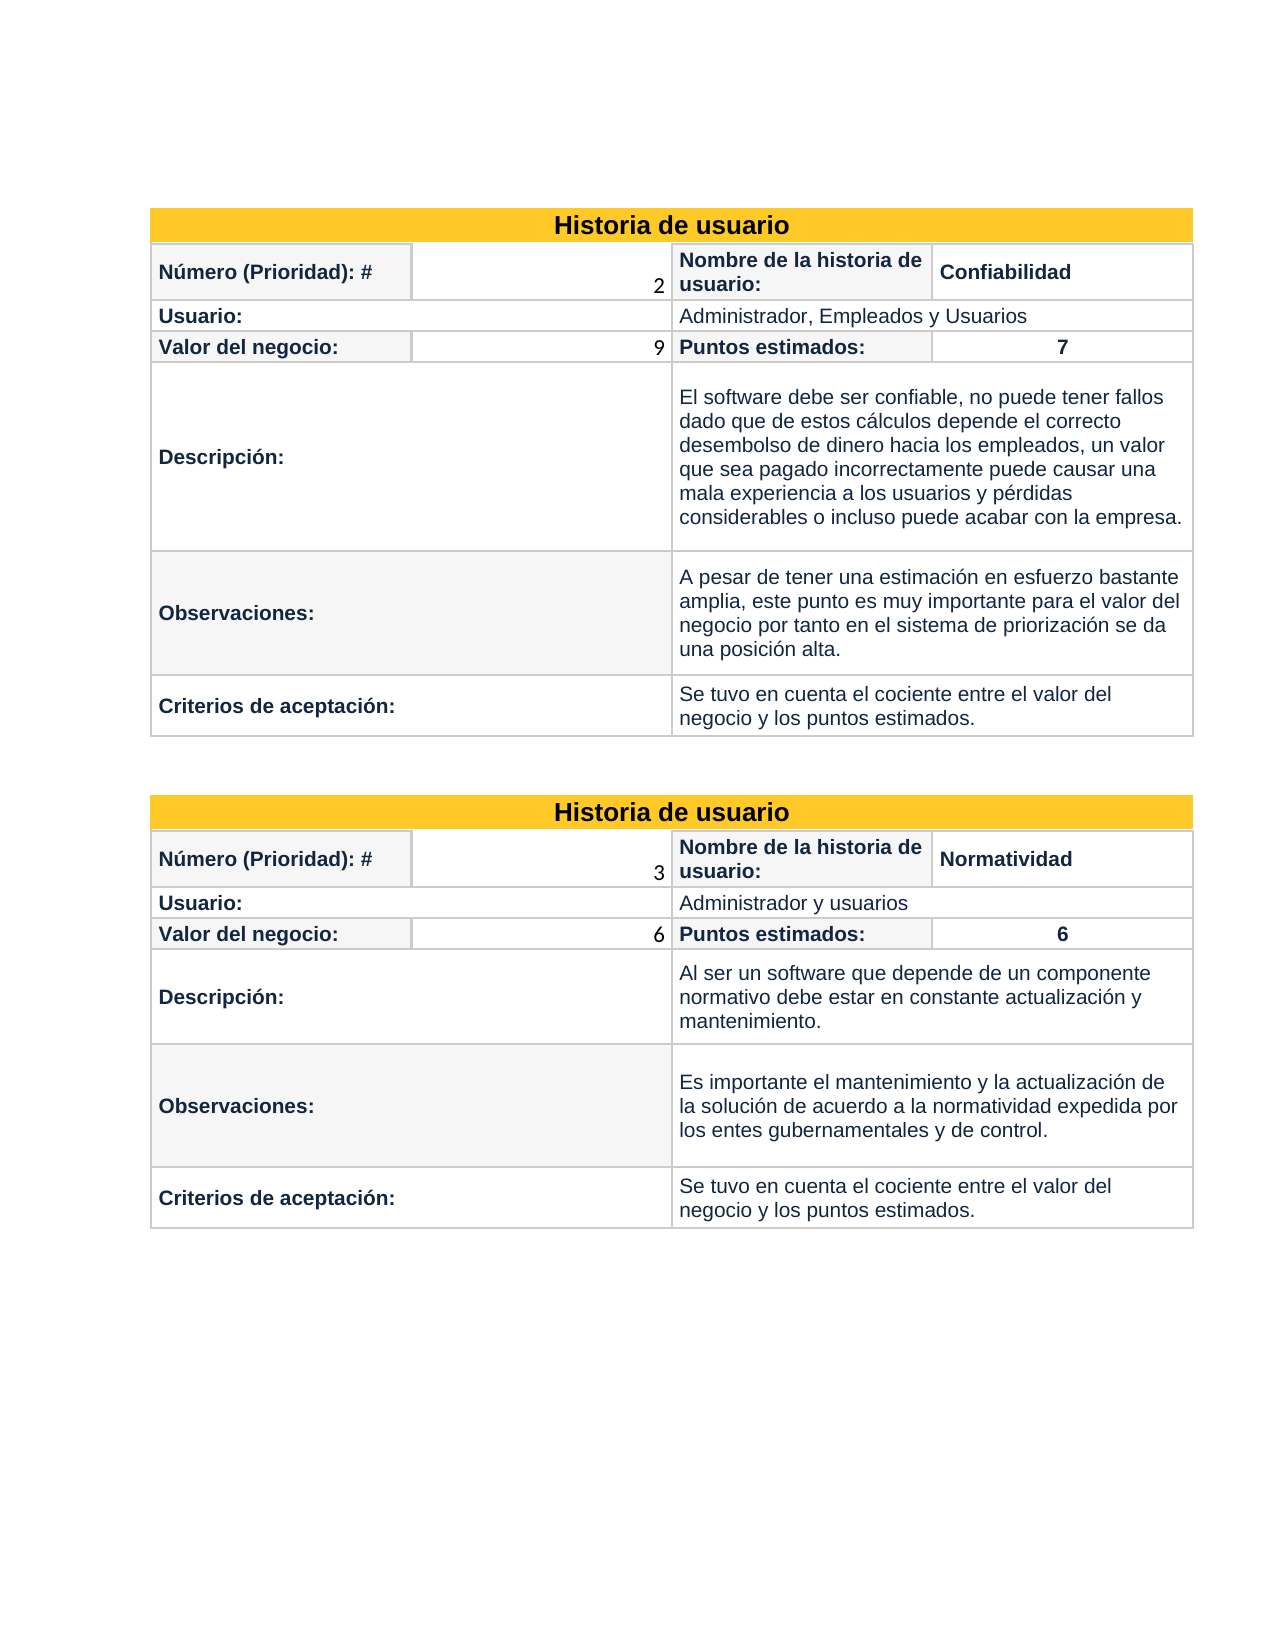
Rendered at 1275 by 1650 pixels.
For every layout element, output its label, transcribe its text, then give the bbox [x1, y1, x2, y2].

table_cell Nombre de la historia de usuario: [673, 832, 931, 886]
table_cell Normatividad [933, 832, 1192, 886]
table_cell Observaciones: [152, 1045, 671, 1166]
table_cell Al ser un software que depende de un componente normativo debe estar en constante actualización y mantenimiento. [673, 950, 1192, 1043]
table_cell Usuario: [152, 301, 671, 330]
table_cell Observaciones: [152, 552, 671, 674]
table_cell Número (Prioridad): # [152, 832, 410, 886]
table_cell Puntos estimados: [673, 919, 931, 948]
table_cell Número (Prioridad): # [152, 245, 410, 299]
table_cell Se tuvo en cuenta el cociente entre el valor del negocio y los puntos estimados. [673, 1168, 1192, 1227]
table_cell Valor del negocio: [152, 919, 410, 948]
table_cell Descripción: [152, 950, 671, 1043]
table_cell 3 [413, 830, 671, 886]
table_cell Puntos estimados: [673, 332, 931, 361]
table_cell Es importante el mantenimiento y la actualización de la solución de acuerdo a la normatividad expedida por los entes gubernamentales y de control. [673, 1045, 1192, 1166]
table_cell Administrador, Empleados y Usuarios [673, 301, 1192, 330]
table_cell A pesar de tener una estimación en esfuerzo bastante amplia, este punto es muy importante para el valor del negocio por tanto en el sistema de priorización se da una posición alta. [673, 552, 1192, 674]
table_cell 7 [933, 332, 1192, 361]
table_cell Descripción: [152, 363, 671, 550]
table_cell Confiabilidad [933, 245, 1192, 299]
table_cell Nombre de la historia de usuario: [673, 245, 931, 299]
table_cell Se tuvo en cuenta el cociente entre el valor del negocio y los puntos estimados. [673, 676, 1192, 735]
table_header Historia de usuario [152, 795, 1193, 829]
table_cell Criterios de aceptación: [152, 676, 671, 735]
table_cell Criterios de aceptación: [152, 1168, 671, 1227]
table_cell El software debe ser confiable, no puede tener fallos dado que de estos cálculos depende el correcto desembolso de dinero hacia los empleados, un valor que sea pagado incorrectamente puede causar una mala experiencia a los usuarios y pérdidas considerables o incluso puede acabar con la empresa. [673, 363, 1192, 550]
table_cell 9 [413, 332, 671, 361]
table_cell 6 [413, 919, 671, 948]
table_cell Usuario: [152, 888, 671, 917]
table_cell Valor del negocio: [152, 332, 410, 361]
table_cell 2 [413, 243, 671, 299]
table_cell Administrador y usuarios [673, 888, 1192, 917]
table_cell 6 [933, 919, 1192, 948]
table_header Historia de usuario [152, 208, 1193, 242]
